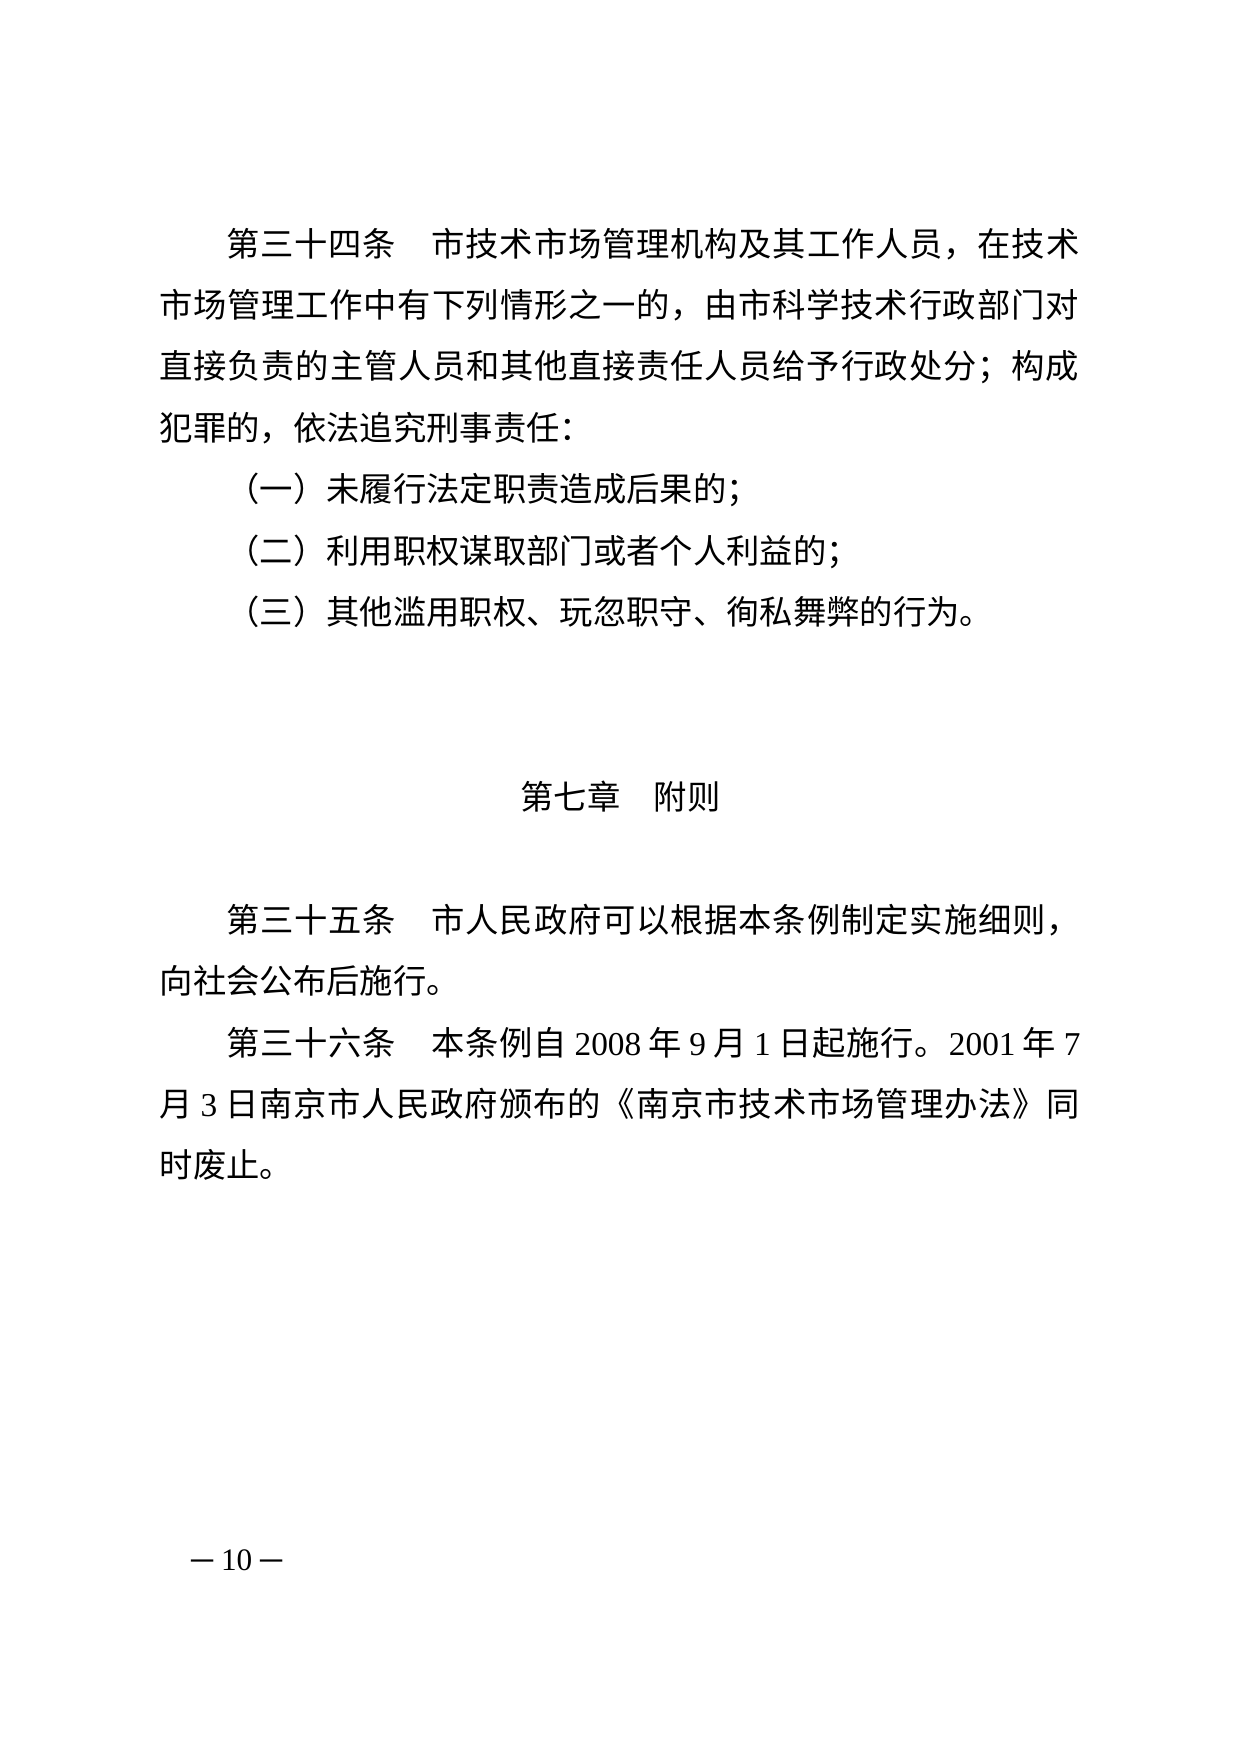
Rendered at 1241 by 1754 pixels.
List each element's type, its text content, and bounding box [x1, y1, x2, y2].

text 第三十六条 本条例自施行。南京市人民政府颁布的《南京市技术市场管理办法》同时废止。 [159, 1006, 1081, 1190]
text （三）其他滥用职权、玩忽职守、徇私舞弊的行为。 [159, 576, 1081, 637]
text 第七章 附则 [159, 760, 1081, 821]
text 第三十五条 市人民政府可以根据本条例制定实施细则，向社会公布后施行。 [159, 883, 1081, 1006]
text 第三十四条 市技术市场管理机构及其工作人员，在技术市场管理工作中有下列情形之一的，由市科学技术行政部门对直接负责的主管人员和其他直接责任人员给予行政处分；构成犯罪的，依法追究刑事责任： [159, 207, 1081, 453]
text （二）利用职权谋取部门或者个人利益的； [159, 514, 1081, 576]
text （一）未履行法定职责造成后果的； [159, 453, 1081, 514]
